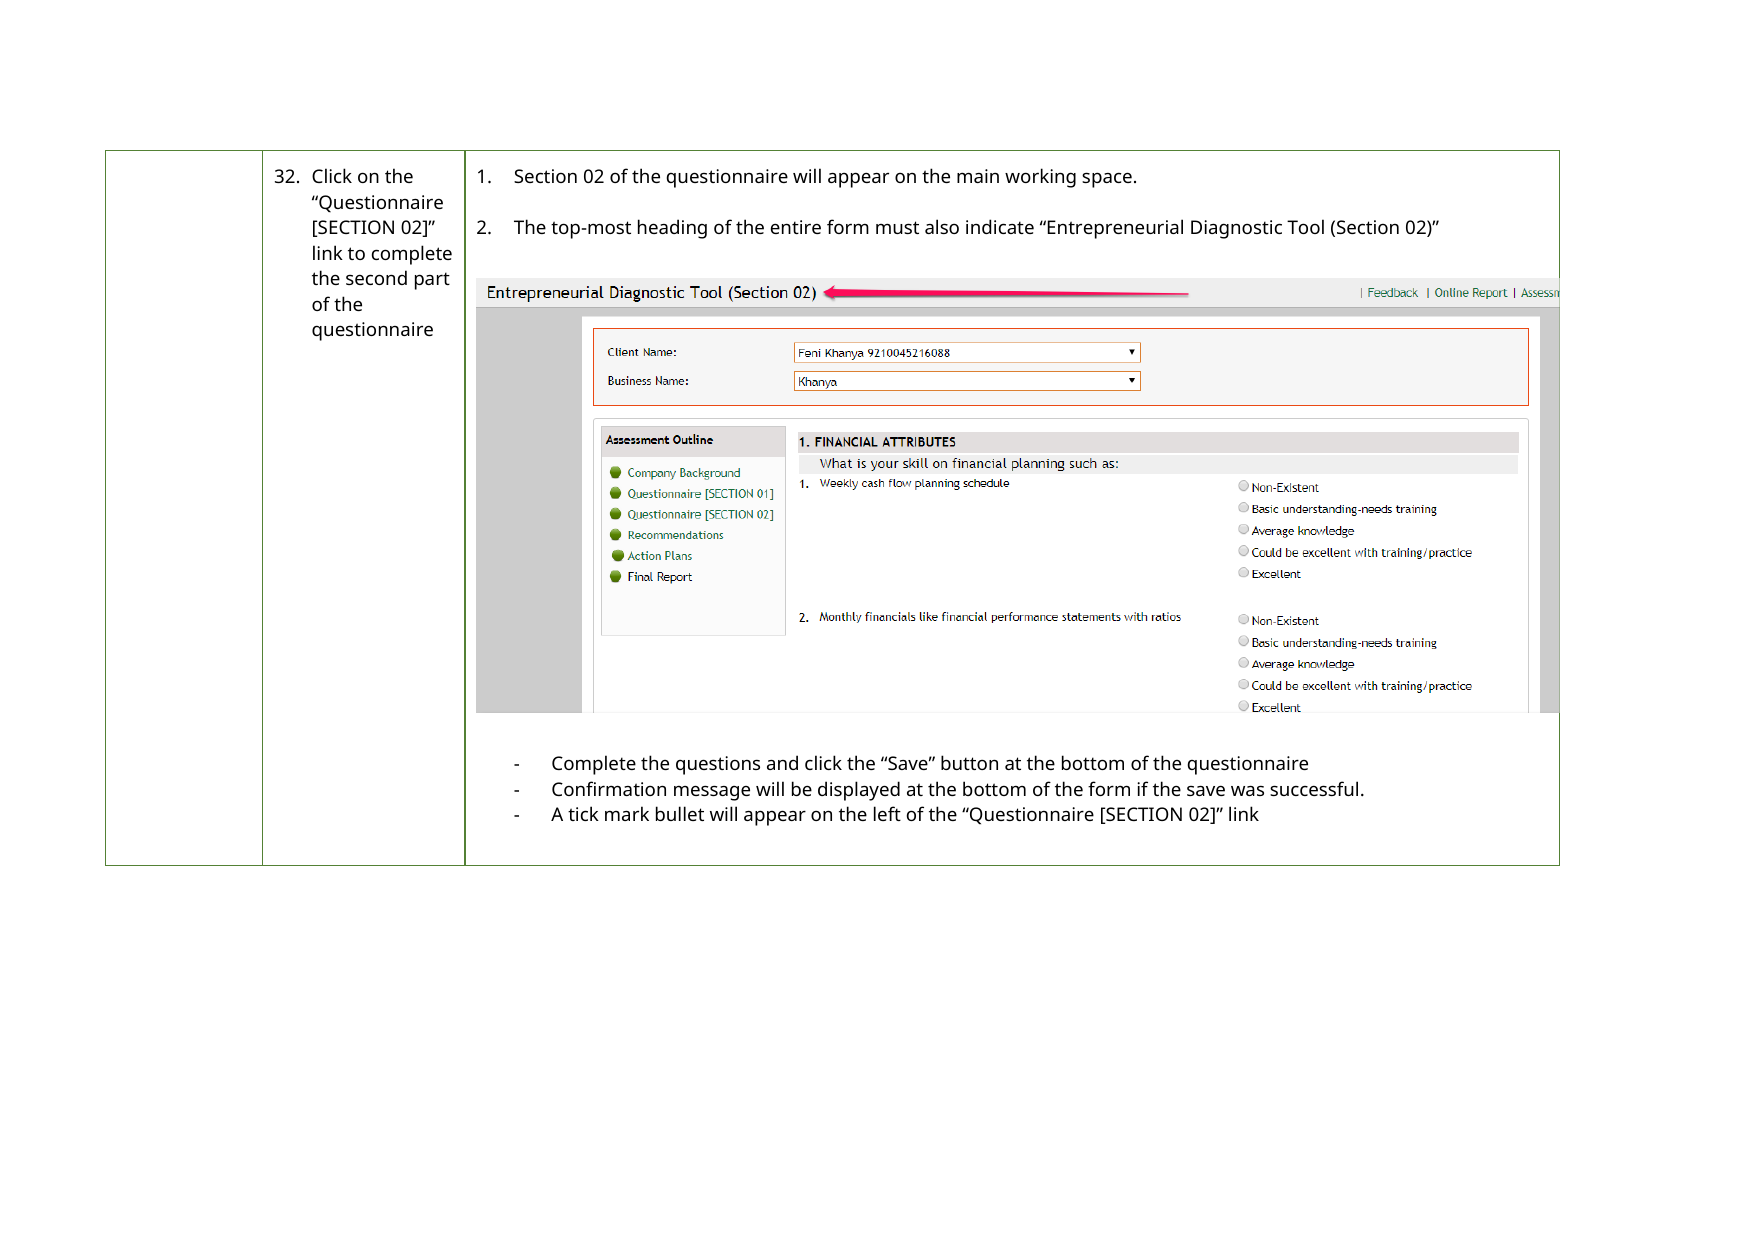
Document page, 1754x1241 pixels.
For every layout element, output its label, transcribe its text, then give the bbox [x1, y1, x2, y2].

picture [476, 278, 1560, 713]
table_cell Section 02 of the questionnaire will appear on the main working space. The top-most heading of the entire form must also indicate “Entrepreneurial Diagnostic Tool (Section 02)” Complete the questions and click the “Save” button at the bottom of the questionnaire Confirmation message will be displayed at the bottom of the form if the save was successful. A tick mark bullet will appear on the left of the “Questionnaire [SECTION 02]” link [466, 151, 1559, 865]
table_cell [106, 151, 262, 865]
table_cell Click on the “Questionnaire [SECTION 02]” link to complete the second part of the questionnaire [263, 151, 464, 865]
